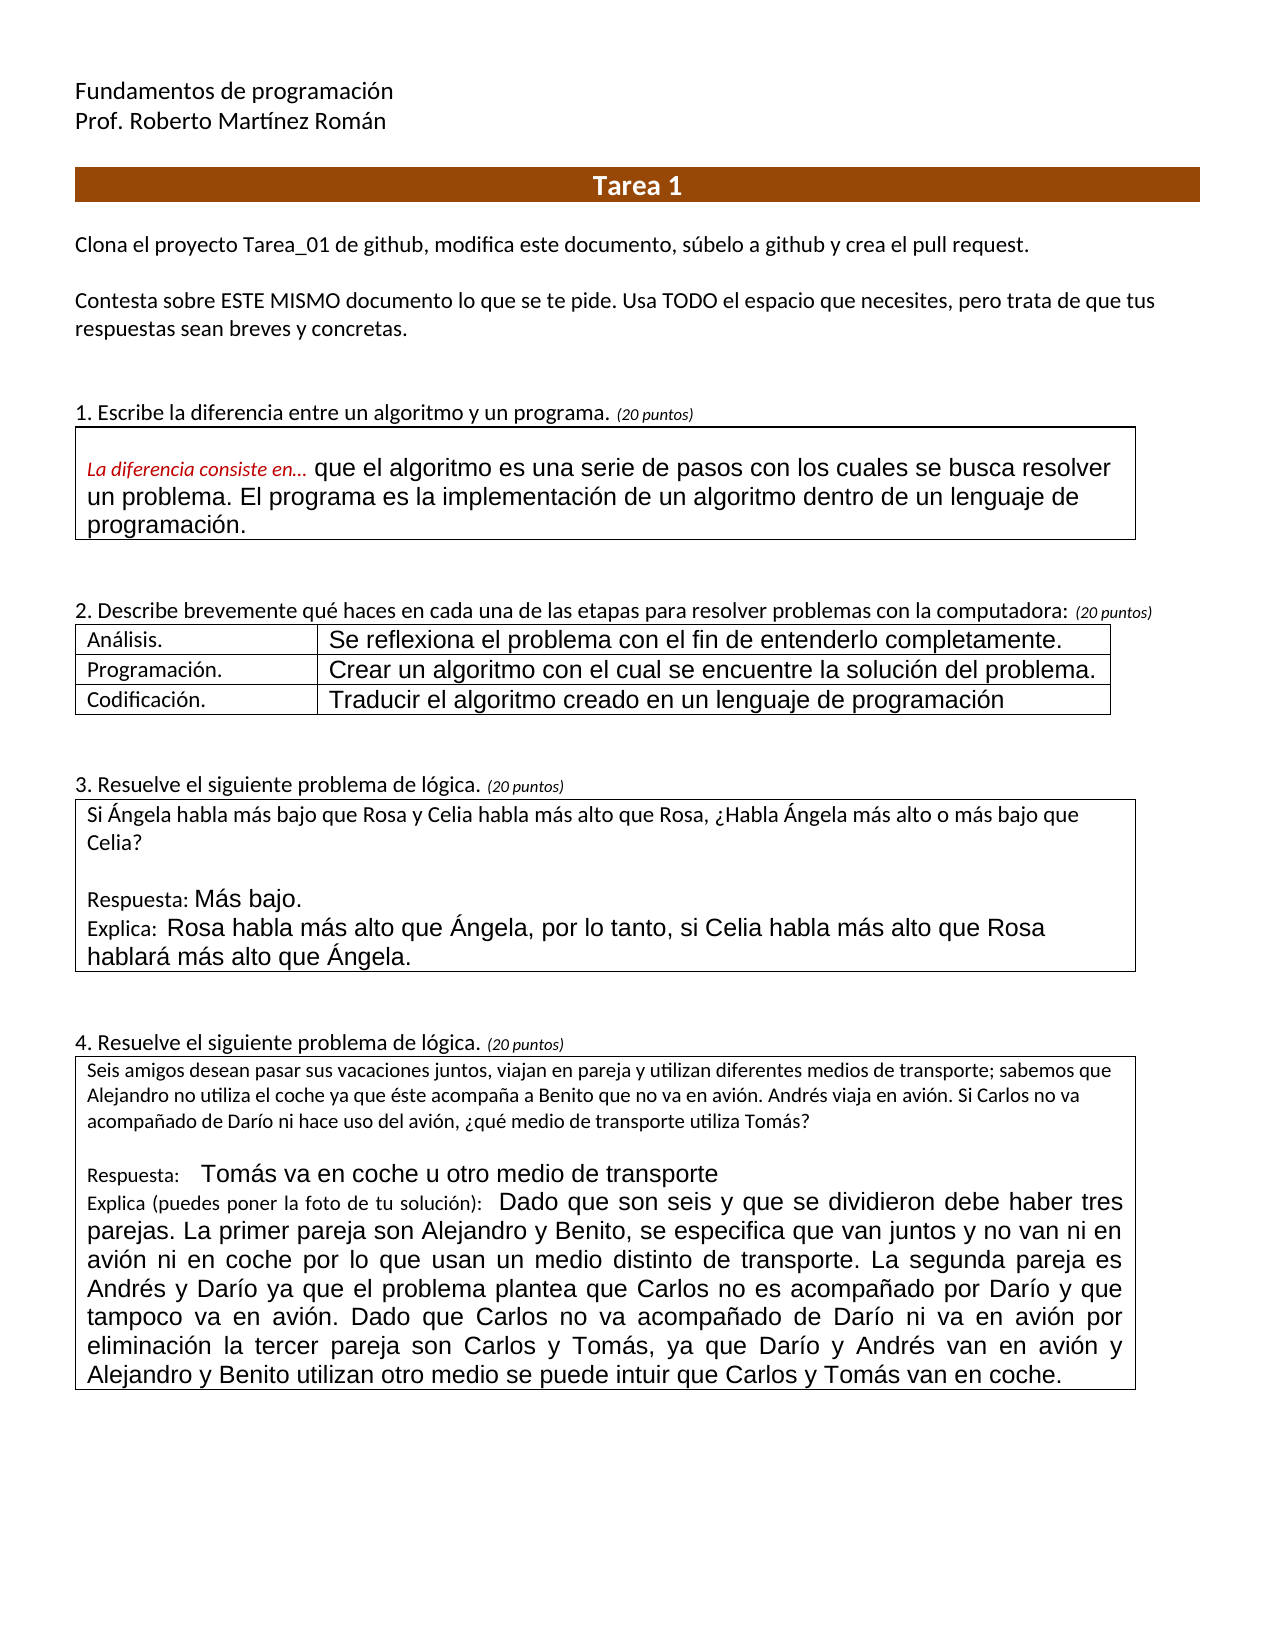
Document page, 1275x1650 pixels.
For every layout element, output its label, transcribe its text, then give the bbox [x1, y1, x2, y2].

text 1. Escribe la diferencia entre un algoritmo y un programa. (20 puntos) [75, 398, 1200, 426]
text 2. Describe brevemente qué haces en cada una de las etapas para resolver problemas con la computadora: (20 puntos) [75, 596, 1200, 624]
text Prof. Roberto Martínez Román [75, 106, 1200, 136]
text Clona el proyecto Tarea_01 de github, modifica este documento, súbelo a github y crea el pull request. [75, 230, 1200, 258]
table_header Seis amigos desean pasar sus vacaciones juntos, viajan en pareja y utilizan diferentes medios de transporte; sabemos que Alejandro no utiliza el coche ya que éste acompaña a Benito que no va en avión. Andrés viaja en avión. Si Carlos no va acompañado de Darío ni hace uso del avión, ¿qué medio de transporte utiliza Tomás? Respuesta: Tomás va en coche u otro medio de transporte Explica (puedes poner la foto de tu solución): Dado que son seis y que se dividieron debe haber tres parejas. La primer pareja son Alejandro y Benito, se especifica que van juntos y no van ni en avión ni en coche por lo que usan un medio distinto de transporte. La segunda pareja es Andrés y Darío ya que el problema plantea que Carlos no es acompañado por Darío y que tampoco va en avión. Dado que Carlos no va acompañado de Darío ni va en avión por eliminación la tercer pareja son Carlos y Tomás, ya que Darío y Andrés van en avión y Alejandro y Benito utilizan otro medio se puede intuir que Carlos y Tomás van en coche. [76, 1057, 1135, 1389]
table_header Si Ángela habla más bajo que Rosa y Celia habla más alto que Rosa, ¿Habla Ángela más alto o más bajo que Celia? Respuesta: Más bajo. Explica: Rosa habla más alto que Ángela, por lo tanto, si Celia habla más alto que Rosa hablará más alto que Ángela. [76, 800, 1135, 971]
table_header La diferencia consiste en… que el algoritmo es una serie de pasos con los cuales se busca resolver un problema. El programa es la implementación de un algoritmo dentro de un lenguaje de programación. [76, 428, 1135, 539]
text 4. Resuelve el siguiente problema de lógica. (20 puntos) [75, 1028, 1200, 1056]
table_cell Programación. [76, 655, 317, 684]
text Tarea 1 [75, 167, 1200, 202]
text Contesta sobre ESTE MISMO documento lo que se te pide. Usa TODO el espacio que necesites, pero trata de que tus respuestas sean breves y concretas. [75, 286, 1200, 342]
table_header Análisis. [76, 625, 317, 654]
text Fundamentos de programación [75, 75, 1200, 106]
table_cell Codificación. [76, 685, 317, 713]
text 3. Resuelve el siguiente problema de lógica. (20 puntos) [75, 771, 1200, 799]
table_cell Crear un algoritmo con el cual se encuentre la solución del problema. [318, 655, 1110, 684]
table_cell Traducir el algoritmo creado en un lenguaje de programación [318, 685, 1110, 713]
table_header Se reflexiona el problema con el fin de entenderlo completamente. [318, 625, 1110, 654]
